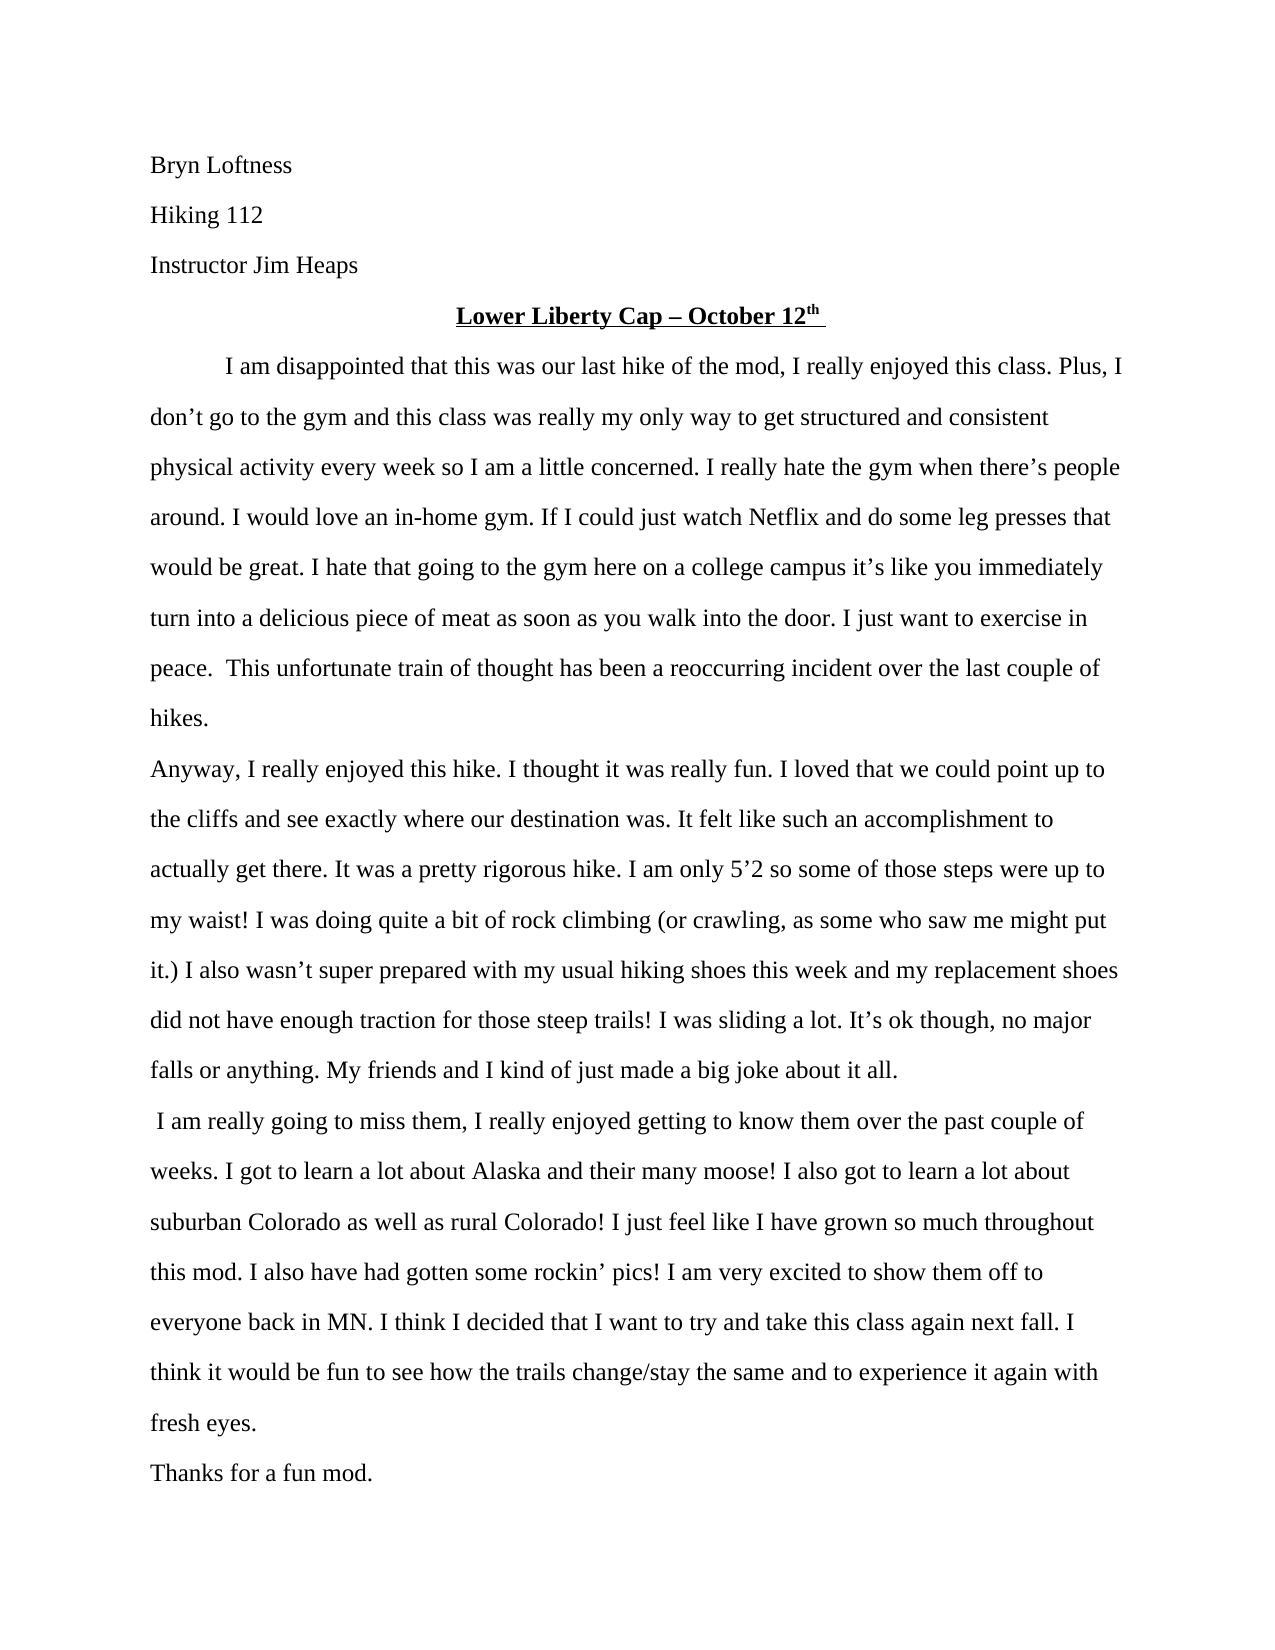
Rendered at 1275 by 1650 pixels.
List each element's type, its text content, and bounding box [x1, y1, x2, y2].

text Anyway, I really enjoyed this hike. I thought it was really fun. I loved that we could point up to the cliffs and see exactly where our destination was. It felt like such an accomplishment to actually get there. It was a pretty rigorous hike. I am only 5’2 so some of those steps were up to my waist! I was doing quite a bit of rock climbing (or crawling, as some who saw me might put it.) I also wasn’t super prepared with my usual hiking shoes this week and my replacement shoes did not have enough traction for those steep trails! I was sliding a lot. It’s ok though, no major falls or anything. My friends and I kind of just made a big joke about it all. [150, 754, 1125, 1084]
text Thanks for a fun mod. [150, 1458, 1125, 1487]
text I am really going to miss them, I really enjoyed getting to know them over the past couple of weeks. I got to learn a lot about Alaska and their many moose! I also got to learn a lot about suburban Colorado as well as rural Colorado! I just feel like I have grown so much throughout this mod. I also have had gotten some rockin’ pics! I am very excited to show them off to everyone back in MN. I think I decided that I want to try and take this class again next fall. I think it would be fun to see how the trails change/stay the same and to experience it again with fresh eyes. [150, 1106, 1125, 1437]
text I am disappointed that this was our last hike of the mod, I really enjoyed this class. Plus, I don’t go to the gym and this class was really my only way to get structured and consistent physical activity every week so I am a little concerned. I really hate the gym when there’s people around. I would love an in-home gym. If I could just watch Netflix and do some leg presses that would be great. I hate that going to the gym here on a college campus it’s like you immediately turn into a delicious piece of meat as soon as you walk into the door. I just want to exercise in peace. This unfortunate train of thought has been a reoccurring incident over the last couple of hikes. [150, 351, 1125, 732]
text Instructor Jim Heaps [150, 251, 1125, 279]
text Hiking 112 [150, 200, 1125, 229]
text Bryn Loftness [150, 150, 1125, 179]
text Lower Liberty Cap – October 12th [150, 301, 1125, 330]
